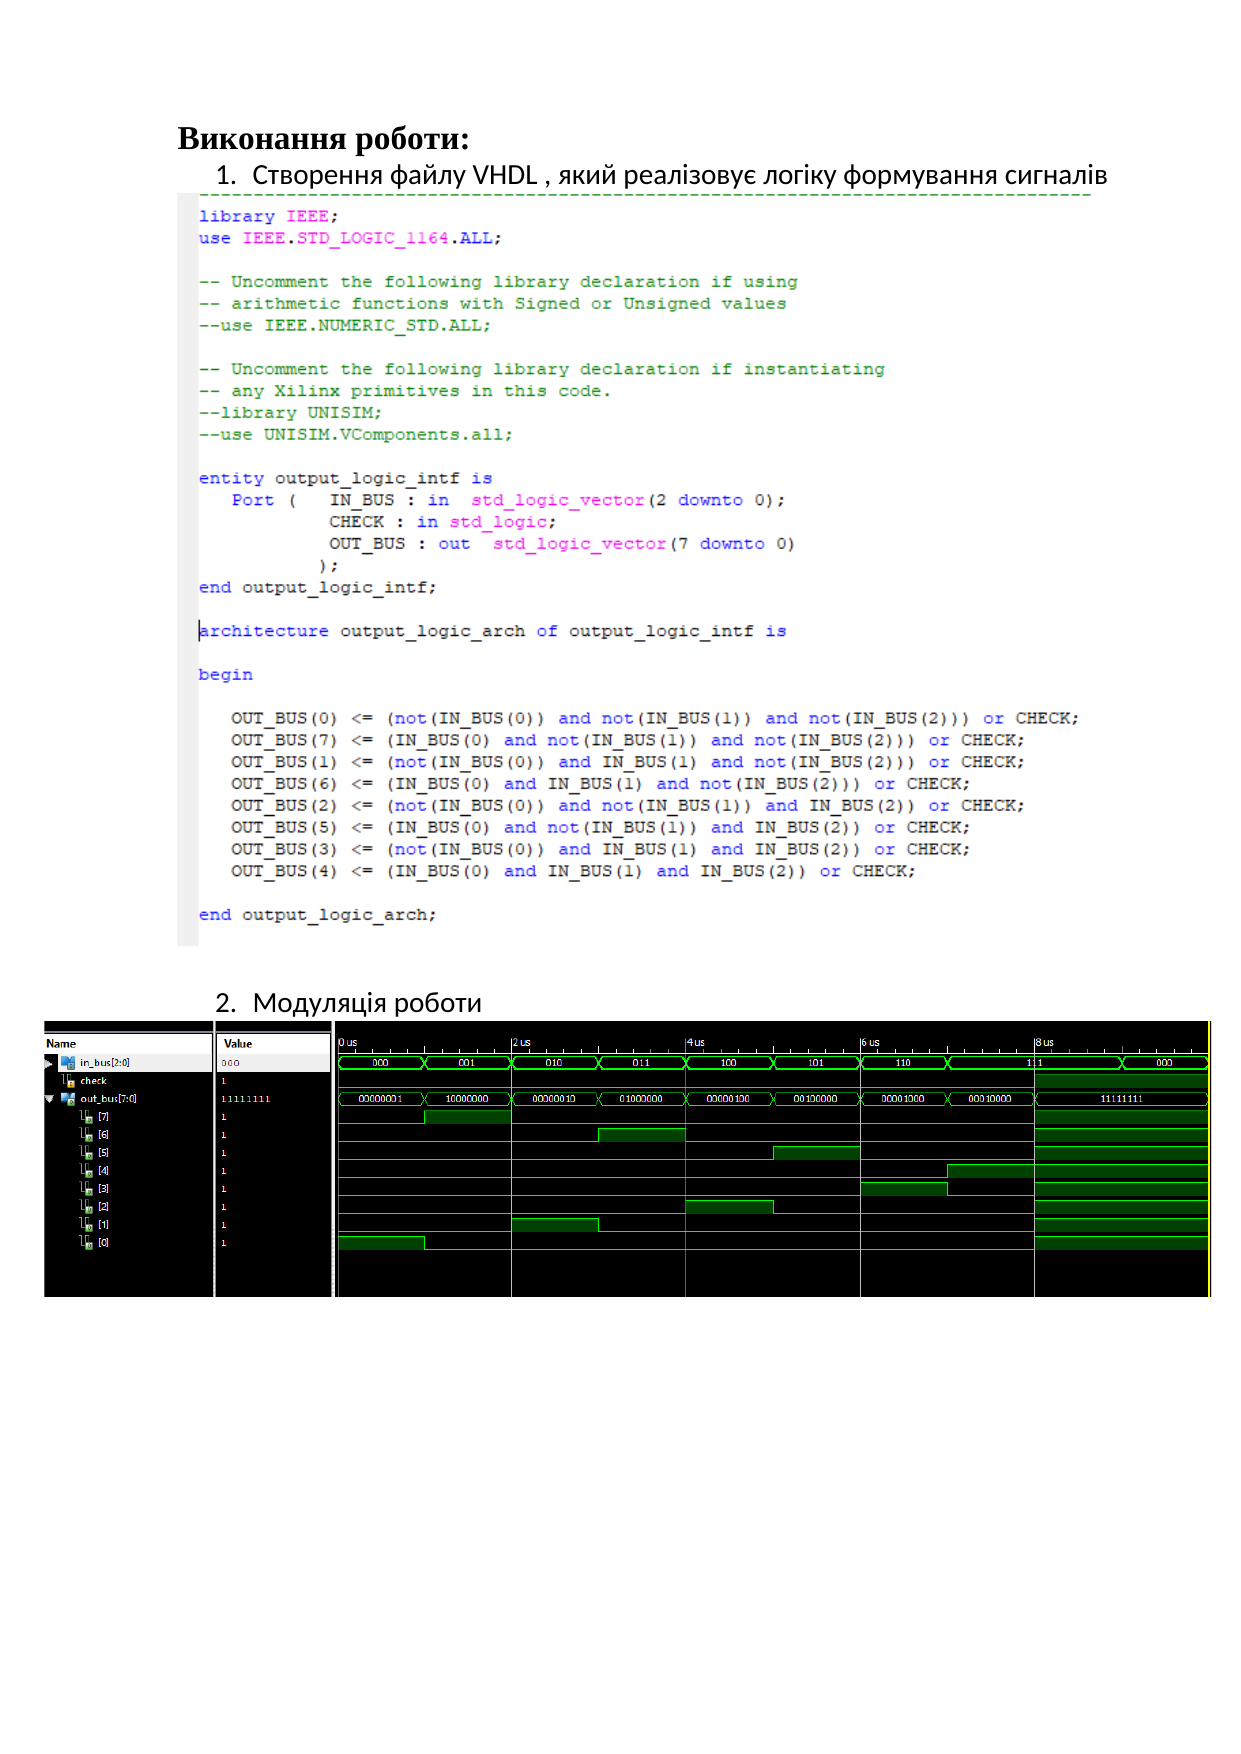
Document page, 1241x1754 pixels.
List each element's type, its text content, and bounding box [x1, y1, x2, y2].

picture [177, 193, 1152, 946]
picture [44, 1021, 1212, 1297]
text Виконання роботи: [177, 118, 1152, 156]
list Модуляція роботи [215, 984, 1152, 1019]
list Створення файлу VHDL , який реалізовує логіку формування сигналів [215, 156, 1152, 192]
